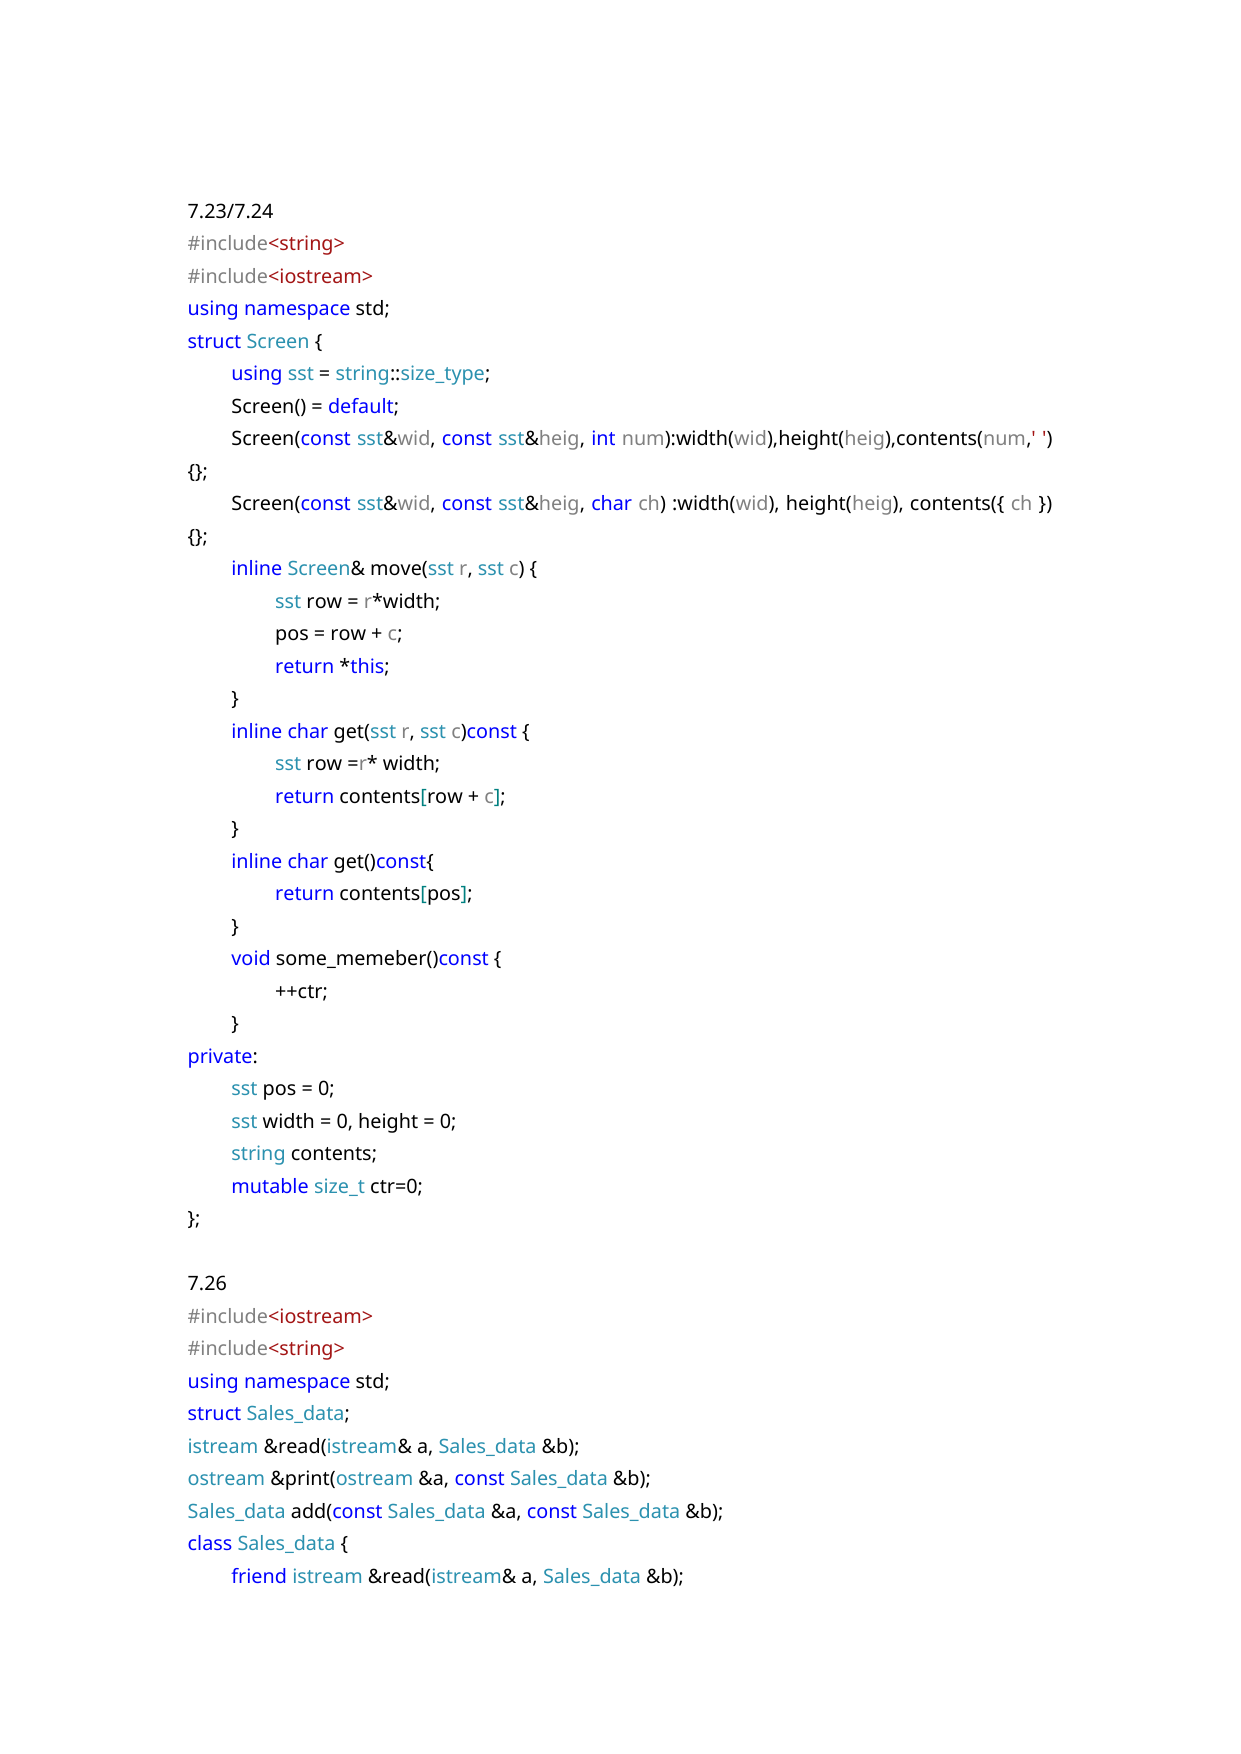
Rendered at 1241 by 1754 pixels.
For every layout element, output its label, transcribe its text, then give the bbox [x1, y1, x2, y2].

text inline char get(sst r, sst c)const { [187, 714, 1053, 747]
text inline Screen& move(sst r, sst c) { [187, 552, 1053, 584]
text using sst = string::size_type; [187, 357, 1053, 389]
text sst row = r*width; [187, 584, 1053, 617]
text using namespace std; [187, 292, 1053, 324]
text struct Screen { [187, 324, 1053, 357]
text Screen(const sst&wid, const sst&heig, int num):width(wid),height(heig),contents(num,' ') {}; [187, 422, 1053, 487]
text sst row =r* width; [187, 747, 1053, 779]
text #include<iostream> [187, 259, 1053, 292]
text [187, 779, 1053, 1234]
text } [187, 682, 1053, 714]
text 7.23/7.24 [187, 194, 1053, 227]
text return *this; [187, 649, 1053, 682]
text Screen(const sst&wid, const sst&heig, char ch) :width(wid), height(heig), contents({ ch }) {}; [187, 487, 1053, 552]
text pos = row + c; [187, 617, 1053, 649]
text #include<string> [187, 227, 1053, 259]
text Screen() = default; [187, 389, 1053, 422]
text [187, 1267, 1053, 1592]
